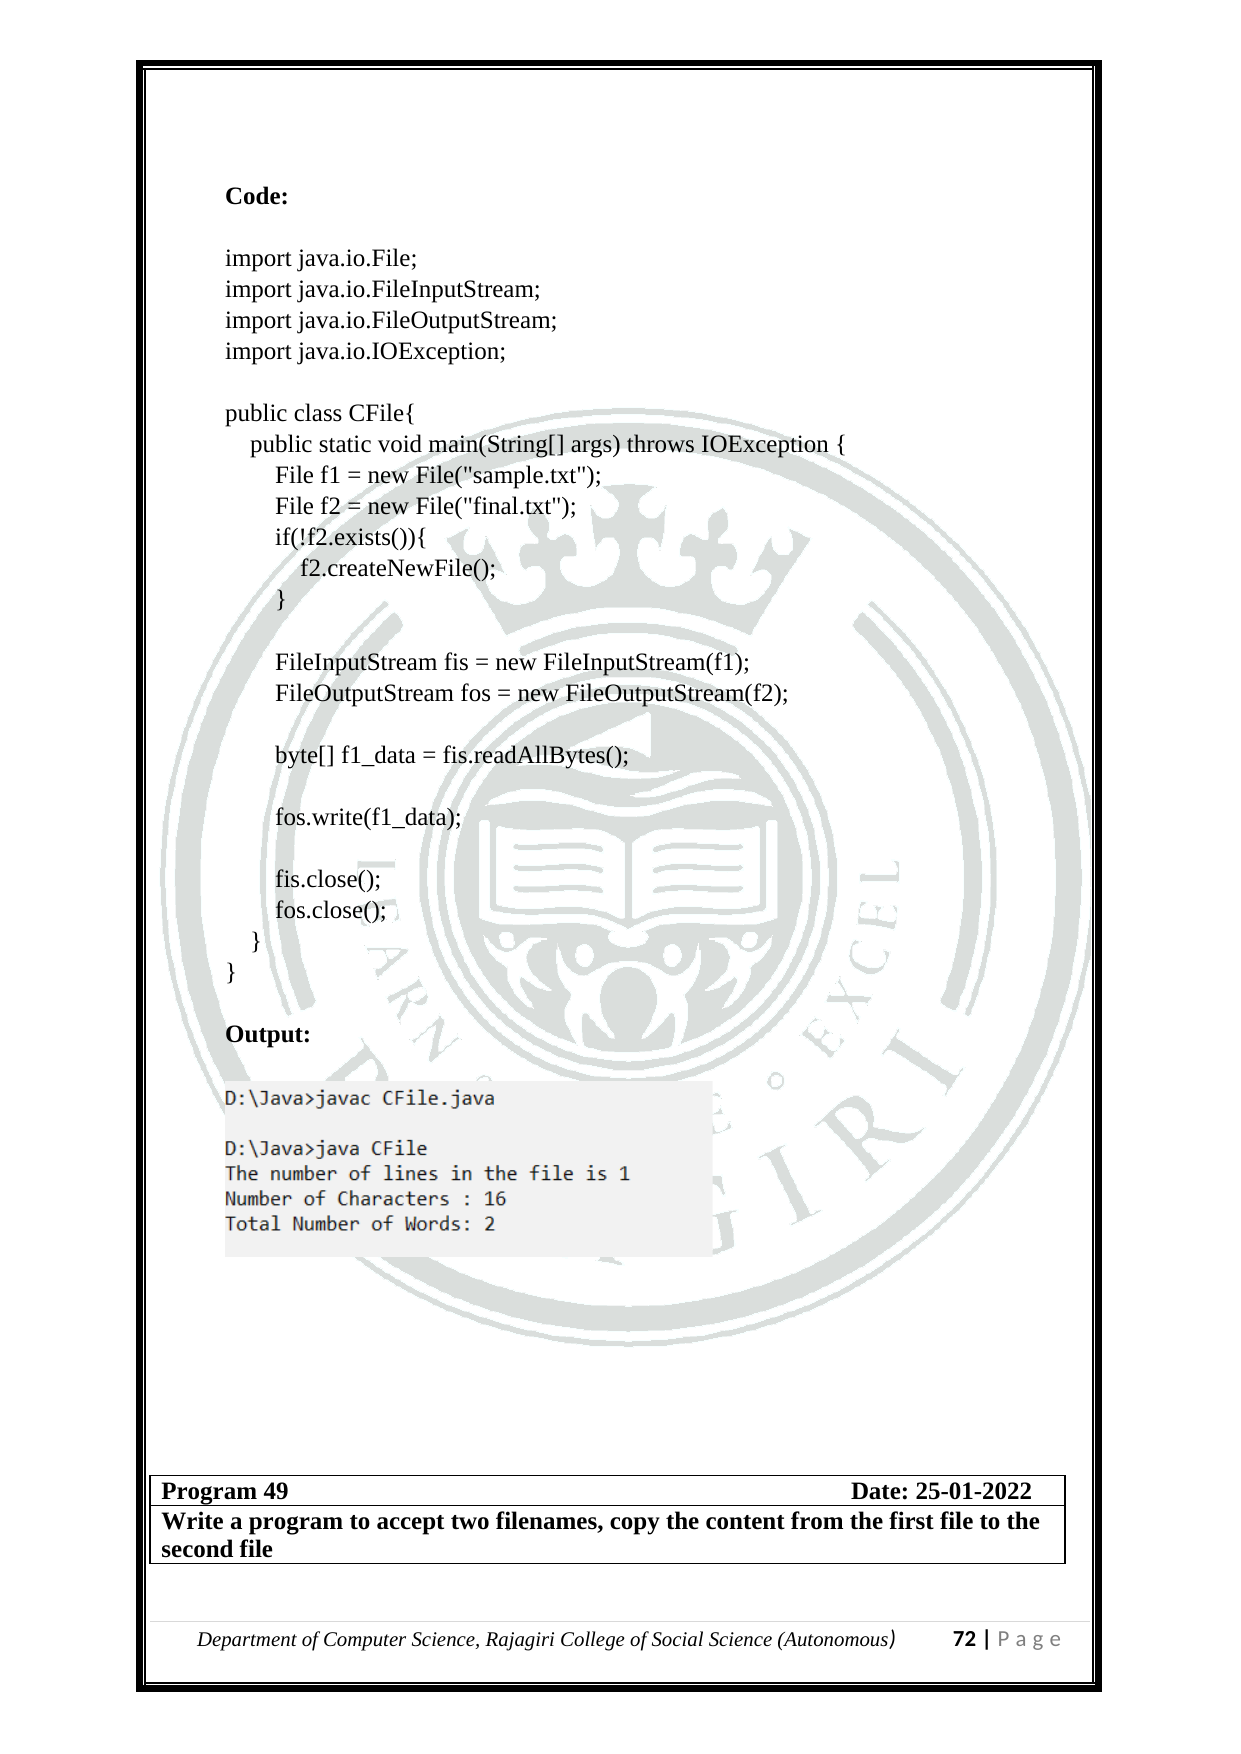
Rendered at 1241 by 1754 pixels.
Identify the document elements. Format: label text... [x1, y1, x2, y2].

text FileOutputStream fos = new FileOutputStream(f2); [150, 678, 1090, 706]
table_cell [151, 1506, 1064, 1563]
text fos.close(); [150, 895, 1090, 924]
text import java.io.File; [150, 243, 1090, 272]
text Output: [150, 1019, 1090, 1048]
text import java.io.IOException; [150, 336, 1090, 365]
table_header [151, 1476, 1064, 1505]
text File f2 = new File("final.txt"); [150, 491, 1090, 520]
text File f1 = new File("sample.txt"); [150, 460, 1090, 489]
text if(!f2.exists()){ [150, 522, 1090, 551]
text } [150, 584, 1090, 613]
text } [150, 957, 1090, 986]
text import java.io.FileOutputStream; [150, 305, 1090, 334]
text import java.io.FileInputStream; [150, 274, 1090, 303]
text FileInputStream fis = new FileInputStream(f1); [150, 647, 1090, 675]
picture [225, 1081, 713, 1257]
text fos.write(f1_data); [150, 802, 1090, 831]
text f2.createNewFile(); [150, 553, 1090, 582]
text } [150, 926, 1090, 955]
text public class CFile{ [150, 398, 1090, 427]
text Code: [150, 181, 1090, 210]
text public static void main(String[] args) throws IOException { [150, 429, 1090, 458]
text fis.close(); [150, 864, 1090, 893]
text byte[] f1_data = fis.readAllBytes(); [150, 740, 1090, 768]
